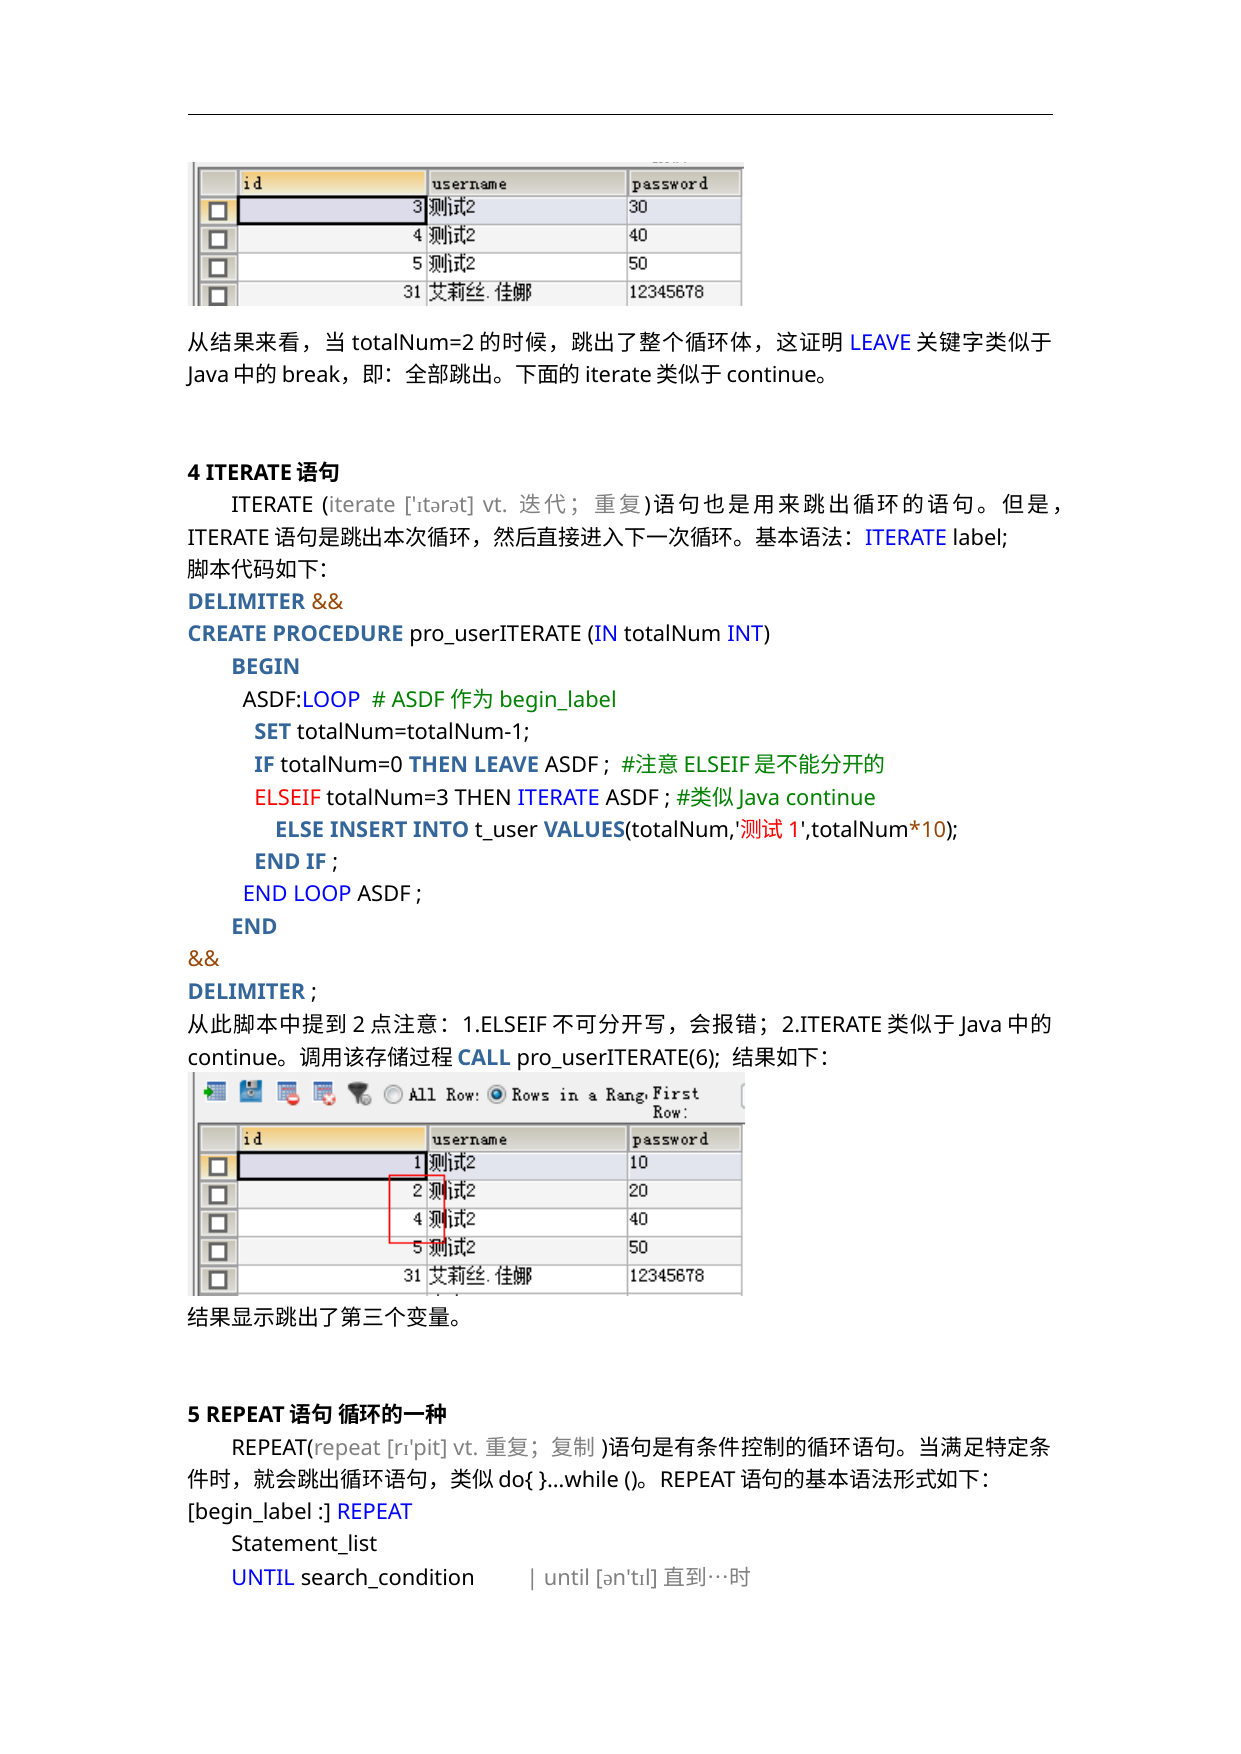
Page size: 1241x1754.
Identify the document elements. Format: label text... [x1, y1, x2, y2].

text DELIMITER && [187, 584, 1053, 617]
picture [187, 1072, 746, 1296]
text ITERATE (iterate ['ɪtərət] vt. 迭代；重复)语句也是用来跳出循环的语句。但是，ITERATE语句是跳出本次循环，然后直接进入下一次循环。基本语法：ITERATE label; [187, 487, 1053, 552]
text Statement_list [187, 1527, 1053, 1559]
text CREATE PROCEDURE pro_userITERATE (IN totalNum INT) [187, 617, 1053, 649]
text SET totalNum=totalNum-1; [187, 714, 1053, 747]
text ELSE INSERT INTO t_user VALUES(totalNum,'测试1',totalNum*10); [231, 812, 1053, 844]
picture [187, 162, 744, 306]
text END LOOP ASDF ; [187, 877, 1053, 909]
text [begin_label :] REPEAT [187, 1494, 1053, 1527]
text END [187, 909, 1053, 942]
text IF totalNum=0 THEN LEAVE ASDF ; #注意ELSEIF是不能分开的 [187, 747, 1053, 779]
text 从结果来看，当totalNum=2的时候，跳出了整个循环体，这证明LEAVE关键字类似于Java中的break，即：全部跳出。下面的iterate类似于continue。 [187, 324, 1053, 389]
text DELIMITER ; [187, 974, 1053, 1007]
text ASDF:LOOP # ASDF 作为 begin_label [187, 682, 1053, 714]
text BEGIN [187, 649, 1053, 682]
text 5 REPEAT语句 循环的一种 [187, 1397, 1053, 1429]
text && [187, 942, 1053, 974]
text 从此脚本中提到2点注意：1.ELSEIF不可分开写，会报错；2.ITERATE类似于Java中的continue。调用该存储过程CALL pro_userITERATE(6); 结果如下： [187, 1007, 1053, 1072]
text END IF ; [187, 844, 1053, 877]
text 脚本代码如下： [187, 552, 1053, 584]
text UNTIL search_condition | until [ən'tɪl] 直到…时 [187, 1559, 1053, 1592]
text 4 ITERATE语句 [187, 454, 1053, 487]
text REPEAT(repeat [rɪ'pit] vt. 重复；复制 )语句是有条件控制的循环语句。当满足特定条件时，就会跳出循环语句，类似do{ }…while ()。REPEAT语句的基本语法形式如下： [187, 1429, 1053, 1494]
text 结果显示跳出了第三个变量。 [187, 1299, 1053, 1332]
text ELSEIF totalNum=3 THEN ITERATE ASDF ; #类似Java continue [187, 779, 1053, 812]
